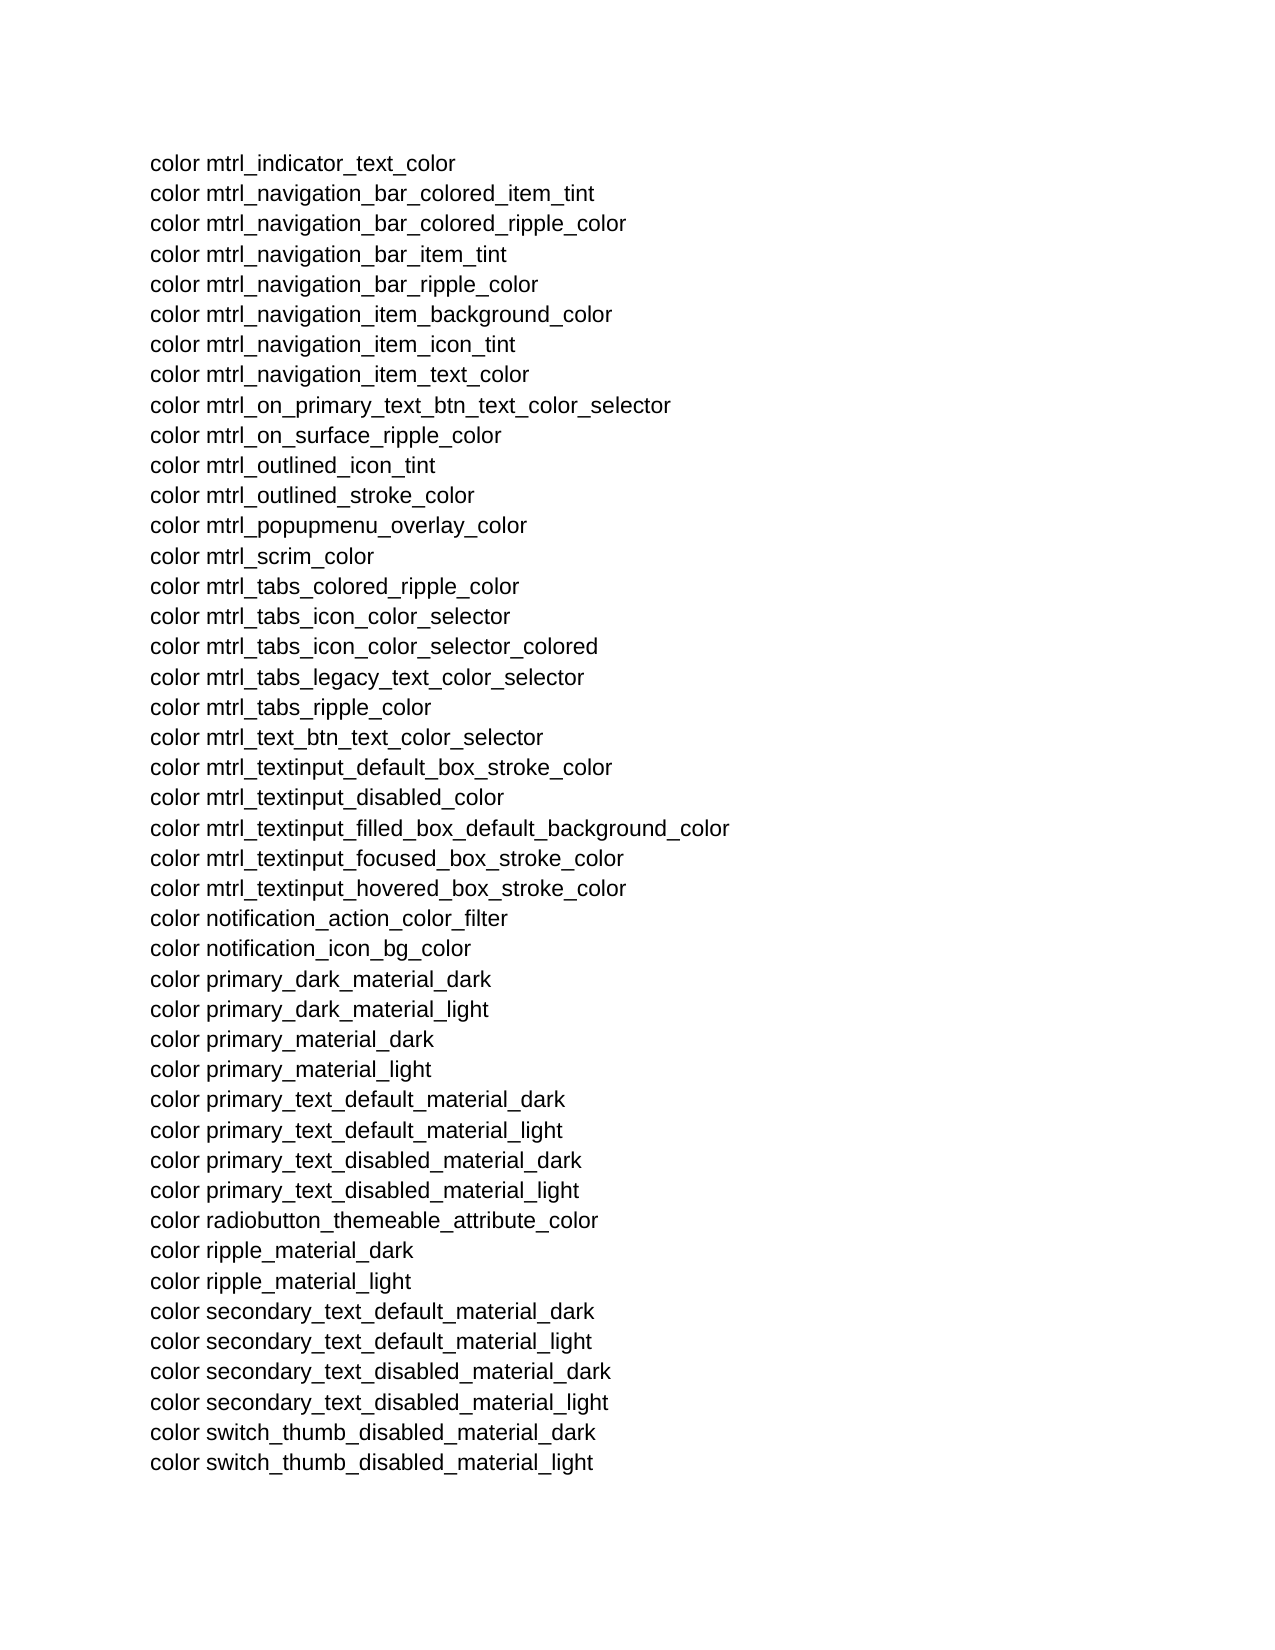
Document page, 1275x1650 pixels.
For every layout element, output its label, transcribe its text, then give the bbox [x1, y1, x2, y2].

text color mtrl_tabs_legacy_text_color_selector [150, 663, 1125, 690]
text color mtrl_tabs_icon_color_selector [150, 603, 1125, 629]
text color mtrl_tabs_colored_ripple_color [150, 573, 1125, 599]
text color switch_thumb_disabled_material_dark [150, 1419, 1125, 1445]
text color notification_action_color_filter [150, 905, 1125, 932]
text color radiobutton_themeable_attribute_color [150, 1207, 1125, 1234]
text color mtrl_navigation_item_icon_tint [150, 331, 1125, 358]
text color primary_text_default_material_dark [150, 1086, 1125, 1113]
text color secondary_text_default_material_light [150, 1328, 1125, 1354]
text color mtrl_textinput_default_box_stroke_color [150, 754, 1125, 781]
text color mtrl_outlined_icon_tint [150, 452, 1125, 478]
text color mtrl_navigation_bar_colored_item_tint [150, 180, 1125, 207]
text color mtrl_popupmenu_overlay_color [150, 512, 1125, 539]
text color primary_material_light [150, 1056, 1125, 1083]
text color mtrl_navigation_bar_item_tint [150, 241, 1125, 267]
text color primary_text_default_material_light [150, 1117, 1125, 1143]
text color primary_material_dark [150, 1026, 1125, 1052]
text color mtrl_on_surface_ripple_color [150, 422, 1125, 448]
text color mtrl_textinput_filled_box_default_background_color [150, 814, 1125, 841]
text color mtrl_indicator_text_color [150, 150, 1125, 176]
text color secondary_text_disabled_material_light [150, 1388, 1125, 1415]
text color mtrl_outlined_stroke_color [150, 482, 1125, 509]
text color mtrl_navigation_bar_colored_ripple_color [150, 210, 1125, 237]
text color mtrl_scrim_color [150, 543, 1125, 569]
text color primary_text_disabled_material_dark [150, 1147, 1125, 1173]
text color primary_text_disabled_material_light [150, 1177, 1125, 1203]
text color secondary_text_disabled_material_dark [150, 1358, 1125, 1385]
text color mtrl_tabs_ripple_color [150, 694, 1125, 720]
text color mtrl_navigation_item_text_color [150, 361, 1125, 388]
text color mtrl_text_btn_text_color_selector [150, 724, 1125, 750]
text color primary_dark_material_dark [150, 966, 1125, 992]
text color mtrl_tabs_icon_color_selector_colored [150, 633, 1125, 660]
text color ripple_material_dark [150, 1237, 1125, 1264]
text color switch_thumb_disabled_material_light [150, 1449, 1125, 1475]
text color mtrl_on_primary_text_btn_text_color_selector [150, 392, 1125, 418]
text color mtrl_textinput_disabled_color [150, 784, 1125, 811]
text color primary_dark_material_light [150, 996, 1125, 1022]
text color mtrl_navigation_item_background_color [150, 301, 1125, 327]
text color secondary_text_default_material_dark [150, 1298, 1125, 1324]
text color mtrl_textinput_hovered_box_stroke_color [150, 875, 1125, 901]
text color mtrl_textinput_focused_box_stroke_color [150, 845, 1125, 871]
text color mtrl_navigation_bar_ripple_color [150, 271, 1125, 297]
text color notification_icon_bg_color [150, 935, 1125, 962]
text color ripple_material_light [150, 1268, 1125, 1294]
